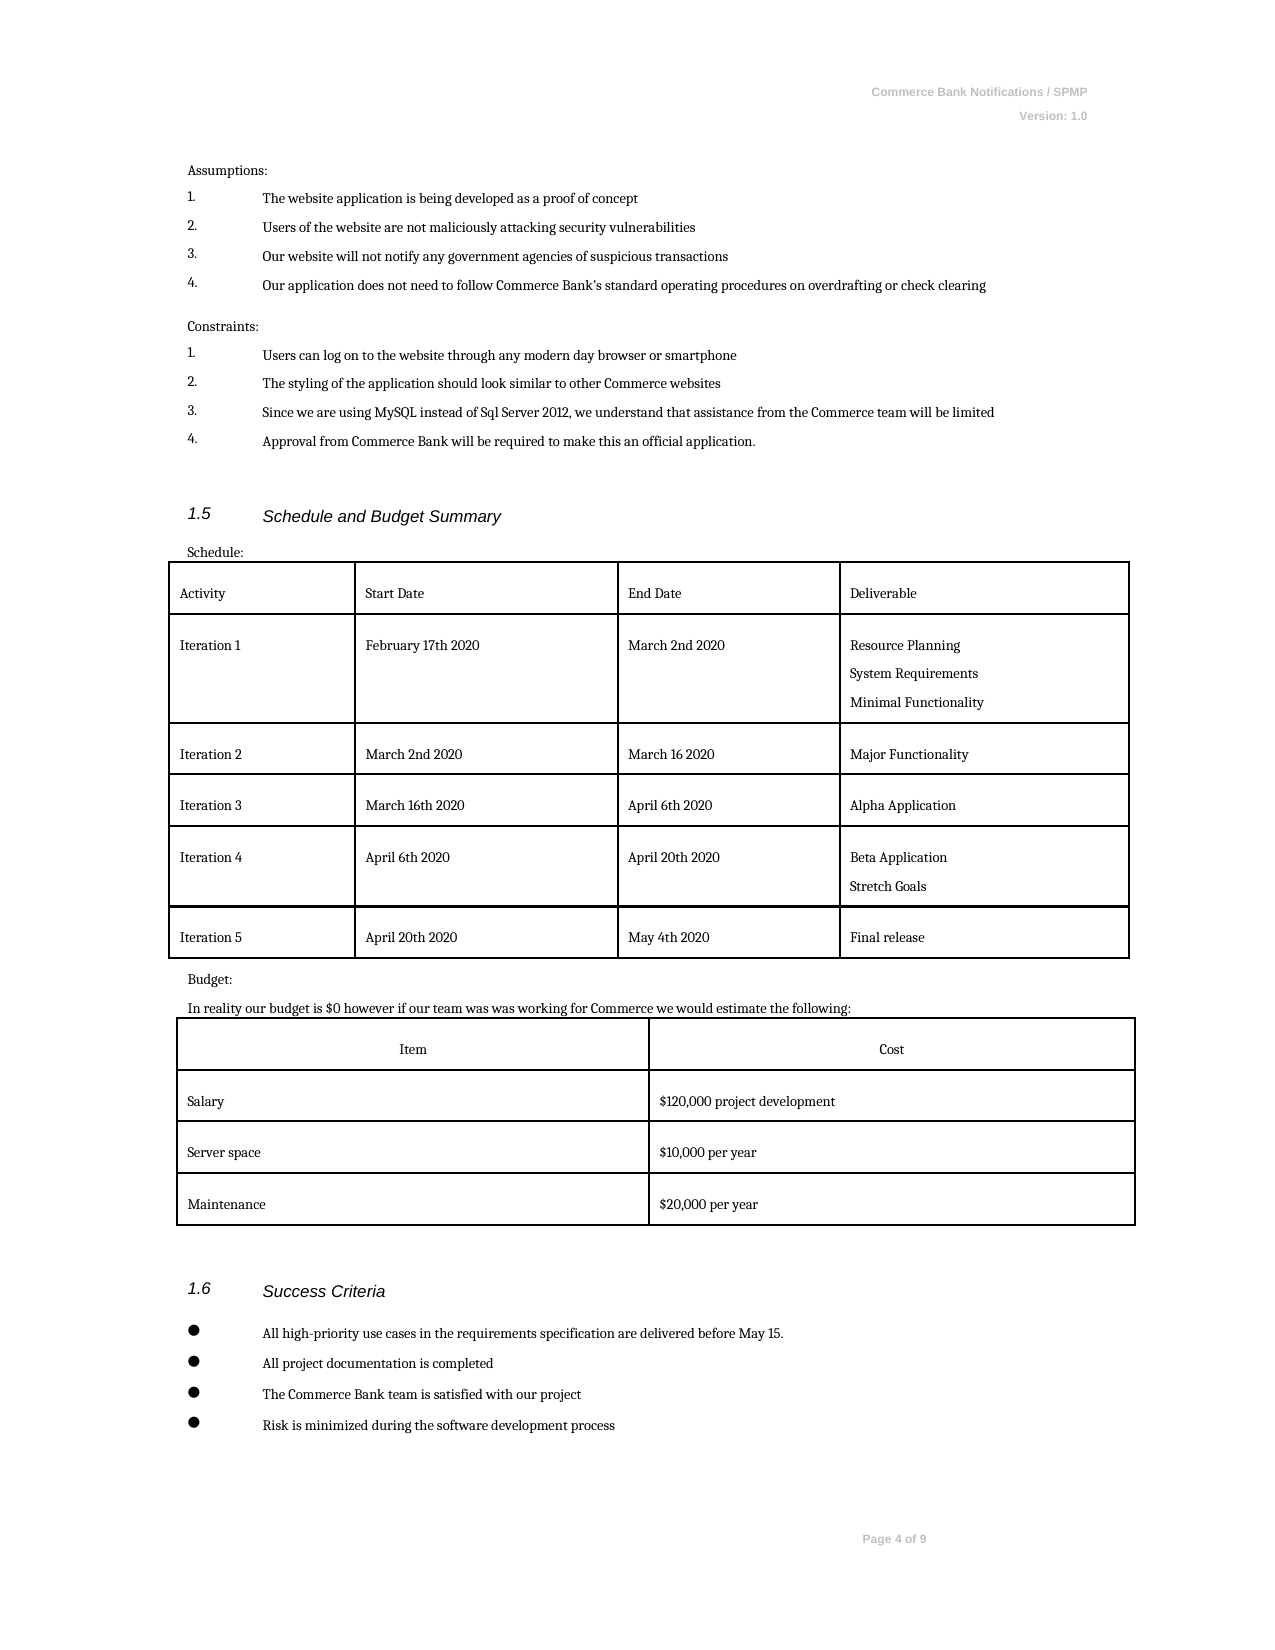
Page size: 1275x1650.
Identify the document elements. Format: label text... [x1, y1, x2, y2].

table_cell Resource Planning System Requirements Minimal Functionality [841, 615, 1128, 722]
table_header Start Date [356, 563, 617, 612]
list Users can log on to the website through any modern day browser or smartphone [187, 335, 1087, 364]
table_cell February 17th 2020 [356, 615, 617, 722]
list Since we are using MySQL instead of Sql Server 2012, we understand that assistance from the Commerce team will be limited [187, 392, 1087, 421]
text Constraints: [187, 306, 1087, 335]
list Our application does not need to follow Commerce Bank’s standard operating procedures on overdrafting or check clearing [187, 265, 1087, 294]
table_cell Iteration 1 [170, 615, 354, 722]
table_cell March 16th 2020 [356, 775, 617, 825]
table_cell $120,000 project development [650, 1071, 1134, 1120]
table_cell Iteration 4 [170, 827, 354, 905]
table_cell April 6th 2020 [619, 775, 839, 825]
table_cell March 2nd 2020 [356, 724, 617, 773]
table_header Item [178, 1019, 648, 1068]
table_header Activity [170, 563, 354, 612]
table_cell May 4th 2020 [619, 908, 839, 957]
list Users of the website are not maliciously attacking security vulnerabilities [187, 207, 1087, 236]
list The Commerce Bank team is satisfied with our project [187, 1375, 1087, 1405]
text In reality our budget is $0 however if our team was was working for Commerce we would estimate the following: [187, 988, 1087, 1017]
subtitle Schedule and Budget Summary [187, 492, 1087, 526]
list Approval from Commerce Bank will be required to make this an official application. [187, 421, 1087, 450]
list Our website will not notify any government agencies of suspicious transactions [187, 236, 1087, 265]
list Risk is minimized during the software development process [187, 1405, 1087, 1436]
text Budget: [187, 959, 1087, 988]
text Assumptions: [187, 150, 1087, 179]
table_cell March 2nd 2020 [619, 615, 839, 722]
table_cell $10,000 per year [650, 1122, 1134, 1172]
table_cell March 16 2020 [619, 724, 839, 773]
subtitle Success Criteria [187, 1267, 1087, 1301]
table_cell April 6th 2020 [356, 827, 617, 905]
table_cell Iteration 3 [170, 775, 354, 825]
table_cell Final release [841, 908, 1128, 957]
table_cell Major Functionality [841, 724, 1128, 773]
text Schedule: [187, 532, 1087, 561]
table_header Cost [650, 1019, 1134, 1068]
table_header End Date [619, 563, 839, 612]
table_cell Alpha Application [841, 775, 1128, 825]
table_cell Beta Application Stretch Goals [841, 827, 1128, 905]
table_cell Iteration 2 [170, 724, 354, 773]
table_cell Maintenance [178, 1174, 648, 1223]
list The styling of the application should look similar to other Commerce websites [187, 364, 1087, 392]
table_cell $20,000 per year [650, 1174, 1134, 1223]
table_header Deliverable [841, 563, 1128, 612]
table_cell April 20th 2020 [356, 908, 617, 957]
table_cell Server space [178, 1122, 648, 1172]
list All high-priority use cases in the requirements specification are delivered before May 15. [187, 1313, 1087, 1344]
list All project documentation is completed [187, 1344, 1087, 1375]
table_cell Salary [178, 1071, 648, 1120]
table_cell Iteration 5 [170, 908, 354, 957]
list The website application is being developed as a proof of concept [187, 179, 1087, 207]
table_cell April 20th 2020 [619, 827, 839, 905]
